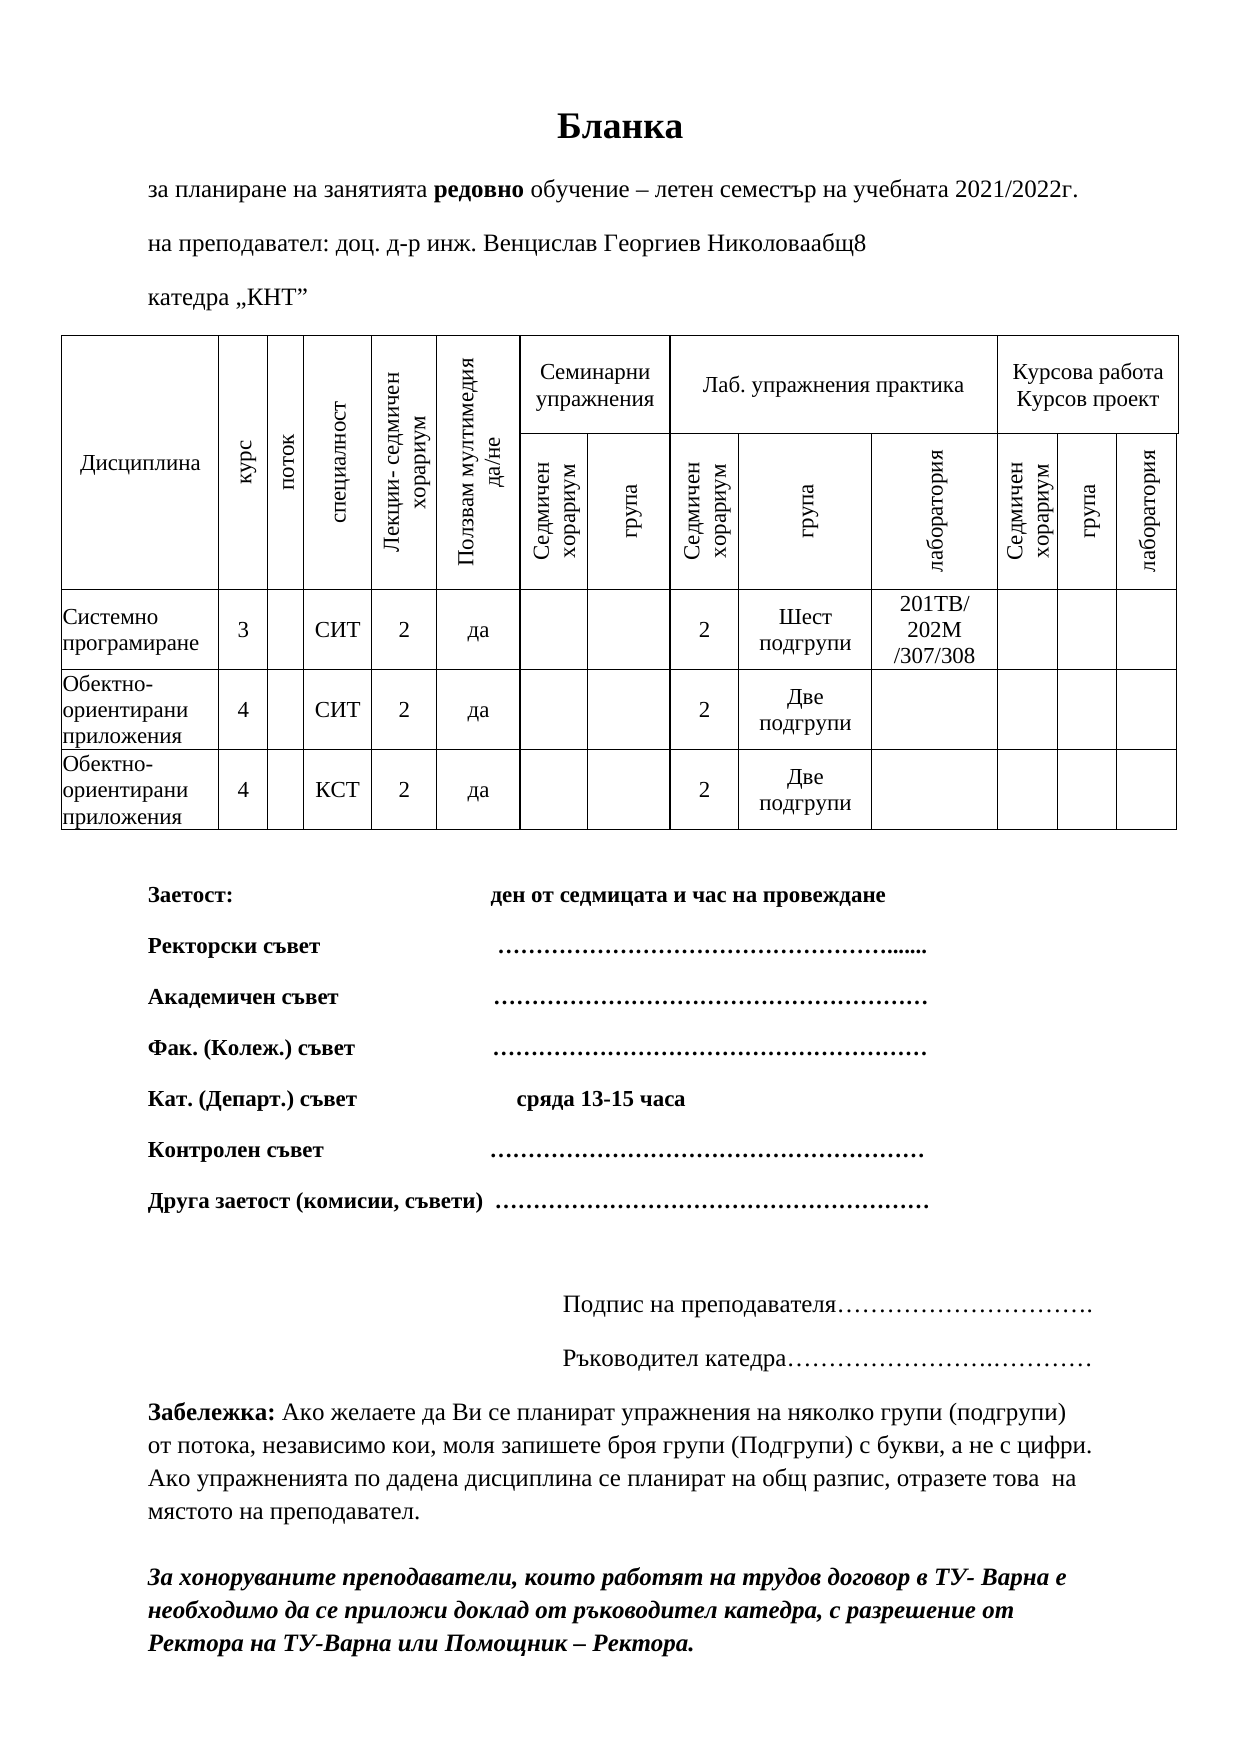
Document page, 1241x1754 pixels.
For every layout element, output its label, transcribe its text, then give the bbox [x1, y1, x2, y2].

table_cell 2 [671, 590, 738, 669]
table_header специалност [304, 336, 371, 589]
table_cell СИТ [304, 670, 371, 749]
text Бланка [148, 103, 1093, 147]
text Ако упражненията по дадена дисциплина се планират на общ разпис, отразете това на мястото на преподавател. [148, 1463, 1093, 1525]
table_cell Обектно- ориентирани приложения [62, 670, 218, 749]
text Академичен съвет ………………………………………………… [148, 983, 1093, 1009]
table_header Лекции- седмичен хорариум [372, 336, 436, 589]
table_header поток [268, 336, 303, 589]
text За хоноруваните преподаватели, които работят на трудов договор в ТУ- Варна е необходимо да се приложи доклад от ръководител катедра, с разрешение от Ректора на ТУ-Варна или Помощник – Ректора. [148, 1562, 1093, 1657]
table_cell [521, 590, 587, 669]
table_cell 2 [372, 670, 436, 749]
table_cell Седмичен хорариум [998, 434, 1057, 589]
table_cell [872, 670, 997, 749]
text Подпис на преподавателя…………………………. [148, 1289, 1093, 1318]
table_cell СИТ [304, 590, 371, 669]
text Забележка: Ако желаете да Ви се планират упражнения на няколко групи (подгрупи) от потока, независимо кои, моля запишете броя групи (Подгрупи) с букви, а не с цифри. [148, 1397, 1093, 1459]
table_cell [1117, 750, 1176, 829]
text Заетост: ден от седмицата и час на провеждане [148, 881, 1093, 907]
text Друга заетост (комисии, съвети) ………………………………………………… [148, 1187, 1093, 1214]
table_cell група [1058, 434, 1116, 589]
table_cell да [437, 670, 519, 749]
table_cell [268, 750, 303, 829]
table_header Лаб. упражнения практика [671, 336, 997, 433]
table_cell Седмичен хорариум [521, 434, 587, 589]
table_cell КСТ [304, 750, 371, 829]
table_cell лаборатория [1117, 434, 1176, 589]
table_header Дисциплина [62, 336, 218, 589]
table_cell 2 [372, 750, 436, 829]
table_cell да [437, 590, 519, 669]
table_cell [1117, 590, 1176, 669]
table_cell 2 [671, 750, 738, 829]
table_header Ползвам мултимедия да/не [437, 336, 519, 589]
table_cell 4 [219, 670, 267, 749]
table_cell [998, 670, 1057, 749]
table_cell [998, 590, 1057, 669]
table_cell [268, 590, 303, 669]
table_cell [521, 670, 587, 749]
table_cell [588, 750, 669, 829]
text Кат. (Департ.) съвет сряда 13-15 часа [148, 1085, 1093, 1112]
text катедра „КНТ” [148, 282, 1093, 310]
text Фак. (Колеж.) съвет ………………………………………………… [148, 1034, 1093, 1061]
table_cell 3 [219, 590, 267, 669]
table_header Курсова работа Курсов проект [998, 336, 1178, 433]
table_cell 201ТВ/202М /307/308 [872, 590, 997, 669]
table_cell [1058, 670, 1116, 749]
table_cell [268, 670, 303, 749]
table_cell [872, 750, 997, 829]
table_header курс [219, 336, 267, 589]
table_cell 2 [372, 590, 436, 669]
table_cell Обектно- ориентирани приложения [62, 750, 218, 829]
table_cell [998, 750, 1057, 829]
table_cell [1058, 590, 1116, 669]
text на преподавател: доц. д-р инж. Венцислав Георгиев Николоваабщ8 [148, 228, 1093, 256]
table_cell Шест подгрупи [739, 590, 871, 669]
table_cell Две подгрупи [739, 750, 871, 829]
table_cell Седмичен хорариум [671, 434, 738, 589]
table_cell Две подгрупи [739, 670, 871, 749]
table_cell 2 [671, 670, 738, 749]
table_cell [1058, 750, 1116, 829]
table_cell група [588, 434, 669, 589]
table_cell Системно програмиране [62, 590, 218, 669]
text Ръководител катедра…………………….………… [148, 1343, 1093, 1372]
text за планиране на занятията редовно обучение – летен семестър на учебната 2021/2022г. [148, 174, 1093, 203]
text Контролен съвет ………………………………………………… [148, 1136, 1093, 1163]
table_cell лаборатория [872, 434, 997, 589]
table_cell [588, 670, 669, 749]
table_cell [588, 590, 669, 669]
table_header Семинарни упражнения [521, 336, 669, 433]
table_cell да [437, 750, 519, 829]
table_cell [1117, 670, 1176, 749]
table_cell [521, 750, 587, 829]
table_cell група [739, 434, 871, 589]
text Ректорски съвет ……………………………………………....... [148, 932, 1093, 958]
table_cell 4 [219, 750, 267, 829]
